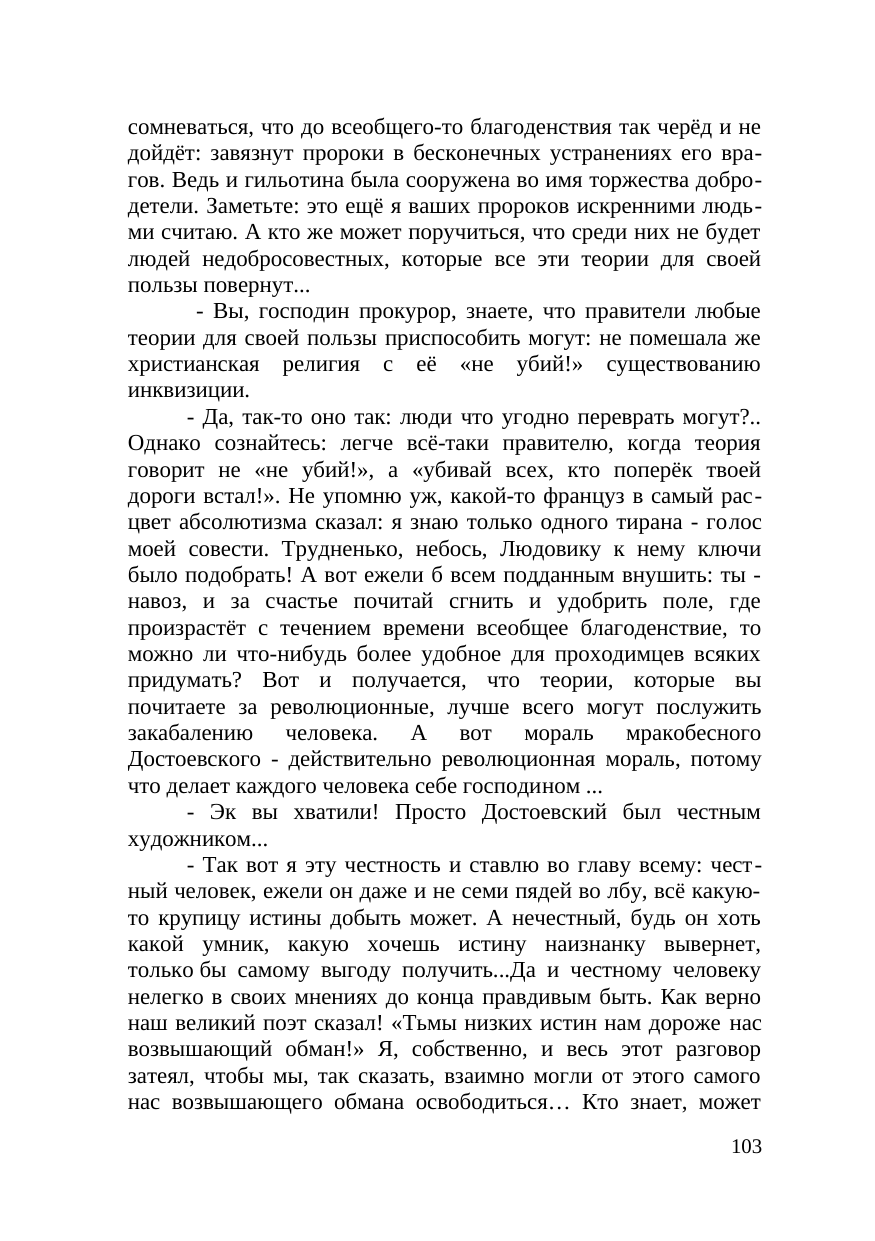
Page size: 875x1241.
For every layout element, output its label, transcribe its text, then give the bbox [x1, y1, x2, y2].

text - Да, так-то оно так: люди что угодно переврать могут?.. Однако сознайтесь: легче всё-таки правителю, когда теория говорит не «не убий!», а «убивай всех, кто поперёк твоей дороги встал!». Не упомню уж, какой-то француз в самый расцвет абсолютизма сказал: я знаю только одного тирана - голос моей совести. Трудненько, небось, Людовику к нему ключи было подобрать! А вот ежели б всем подданным внушить: ты - навоз, и за счастье почитай сгнить и удобрить поле, где произрастёт с течением времени всеобщее благоденствие, то можно ли что-нибудь более удобное для проходимцев всяких придумать? Вот и получается, что теории, которые вы почитаете за революционные, лучше всего могут послужить закабалению человека. А вот мораль мракобесного Достоевского - действительно революционная мораль, потому что делает каждого человека себе господином ... [128, 403, 762, 798]
text - Эк вы хватили! Просто Достоевский был честным художником... [128, 798, 762, 851]
text - Вы, господин прокурор, знаете, что правители любые теории для своей пользы приспособить могут: не помешала же христианская религия с её «не убий!» существованию инквизиции. [128, 297, 762, 403]
